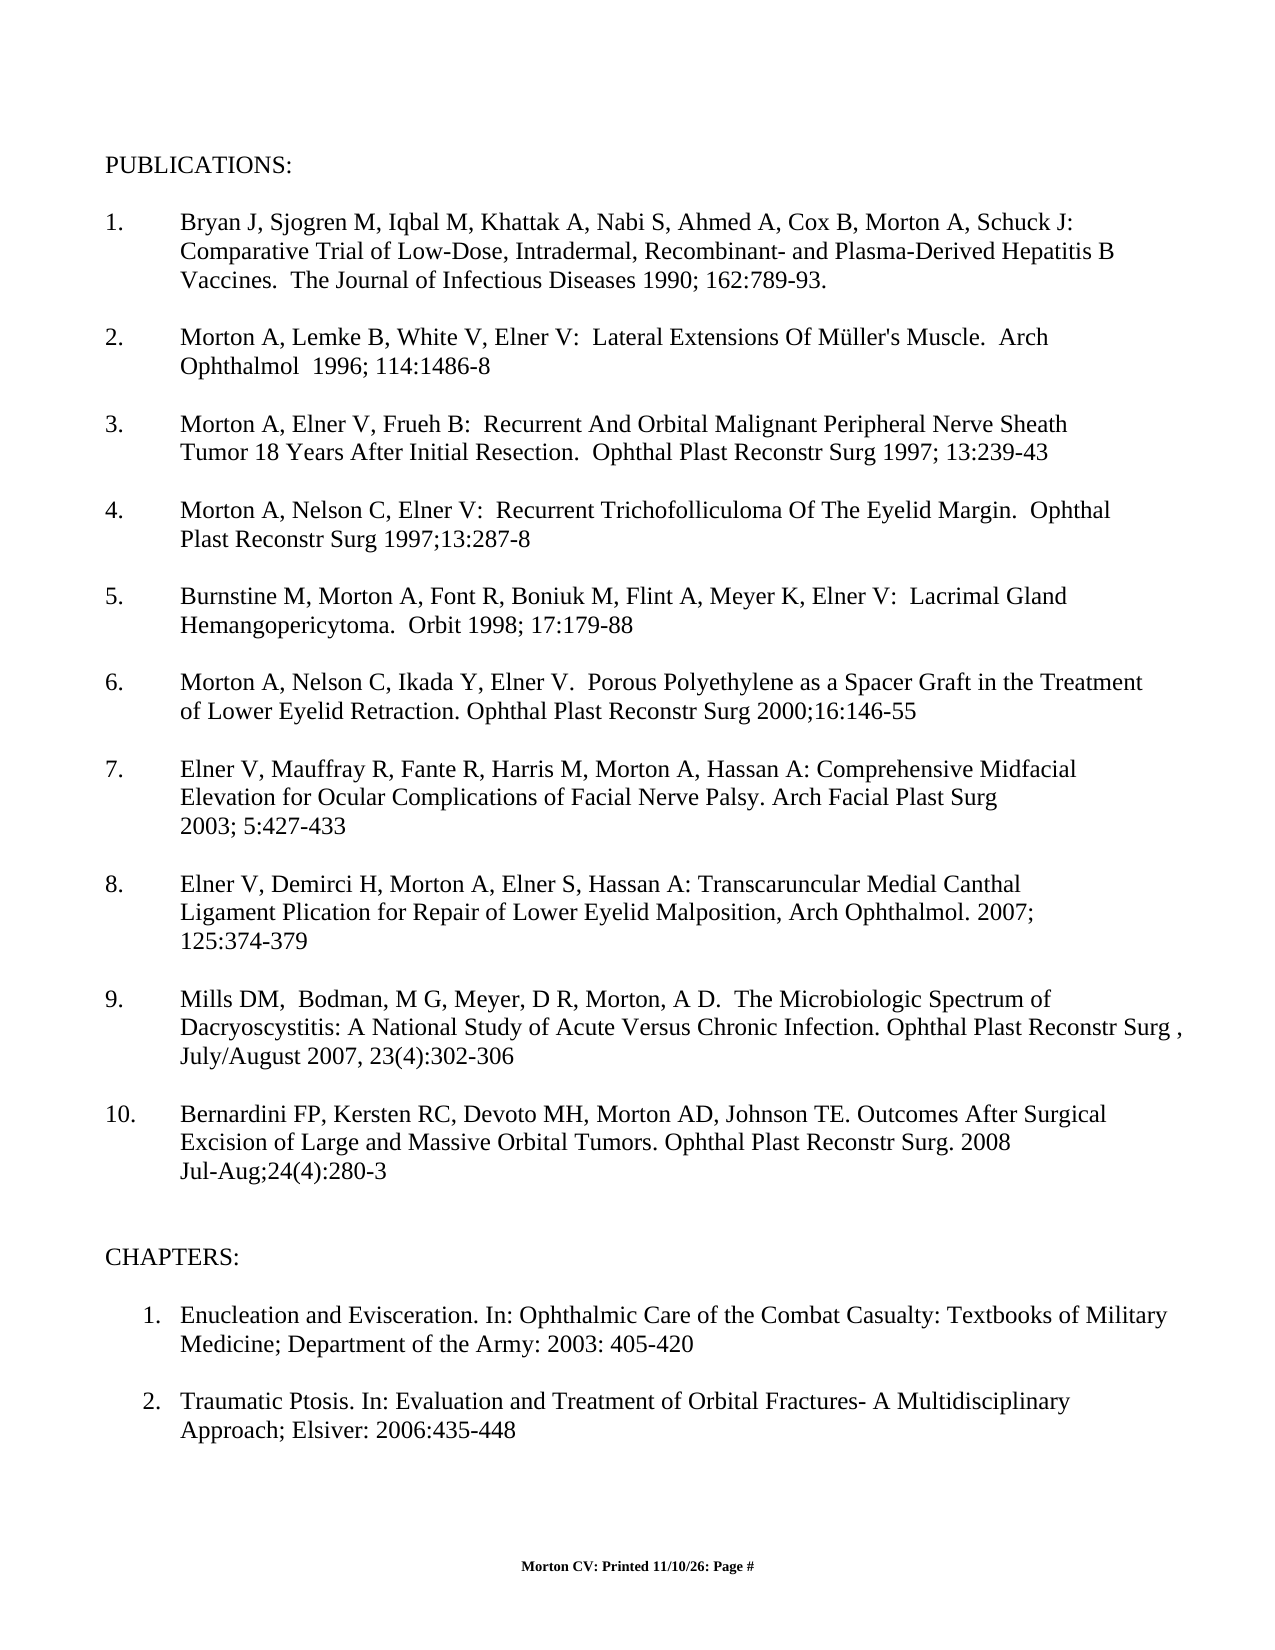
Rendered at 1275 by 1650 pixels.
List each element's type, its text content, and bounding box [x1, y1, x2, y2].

text Ophthalmol 1996; 114:1486-8 [105, 351, 1197, 380]
text 6. Morton A, Nelson C, Ikada Y, Elner V. Porous Polyethylene as a Spacer Graft in the Treatment [105, 667, 1197, 696]
text 125:374-379 [105, 926, 1197, 955]
text 2003; 5:427-433 [105, 811, 1197, 840]
text 2. Morton A, Lemke B, White V, Elner V: Lateral Extensions Of Müller's Muscle. Arch [105, 322, 1197, 351]
list Traumatic Ptosis. In: Evaluation and Treatment of Orbital Fractures- A Multidisciplinary [142, 1386, 1197, 1415]
text 5. Burnstine M, Morton A, Font R, Boniuk M, Flint A, Meyer K, Elner V: Lacrimal Gland [105, 581, 1197, 610]
text Tumor 18 Years After Initial Resection. Ophthal Plast Reconstr Surg 1997; 13:239-43 [105, 437, 1197, 466]
text Approach; Elsiver: 2006:435-448 [86, 1415, 1197, 1444]
text Vaccines. The Journal of Infectious Diseases 1990; 162:789-93. [105, 265, 1197, 294]
text CHAPTERS: [105, 1242, 1197, 1271]
text 9. Mills DM, Bodman, M G, Meyer, D R, Morton, A D. The Microbiologic Spectrum of Dacryoscystitis: A National Study of Acute Versus Chronic Infection. Ophthal Plast Reconstr Surg , July/August 2007, 23(4):302-306 [105, 984, 1197, 1070]
text Excision of Large and Massive Orbital Tumors. Ophthal Plast Reconstr Surg. 2008 [105, 1127, 1197, 1156]
text 7. Elner V, Mauffray R, Fante R, Harris M, Morton A, Hassan A: Comprehensive Midfacial [105, 754, 1197, 782]
list Enucleation and Evisceration. In: Ophthalmic Care of the Combat Casualty: Textbooks of Military Medicine; Department of the Army: 2003: 405-420 [142, 1300, 1197, 1357]
text Ligament Plication for Repair of Lower Eyelid Malposition, Arch Ophthalmol. 2007; [105, 897, 1197, 926]
text Plast Reconstr Surg 1997;13:287-8 [105, 524, 1197, 552]
text Jul-Aug;24(4):280-3 [105, 1156, 1197, 1185]
text 10. Bernardini FP, Kersten RC, Devoto MH, Morton AD, Johnson TE. Outcomes After Surgical [105, 1099, 1197, 1127]
text PUBLICATIONS: [105, 150, 1197, 179]
text Hemangopericytoma. Orbit 1998; 17:179-88 [105, 610, 1197, 639]
text 4. Morton A, Nelson C, Elner V: Recurrent Trichofolliculoma Of The Eyelid Margin. Ophthal [105, 495, 1197, 524]
text 3. Morton A, Elner V, Frueh B: Recurrent And Orbital Malignant Peripheral Nerve Sheath [105, 409, 1197, 437]
text of Lower Eyelid Retraction. Ophthal Plast Reconstr Surg 2000;16:146-55 [105, 696, 1197, 725]
text Comparative Trial of Low-Dose, Intradermal, Recombinant- and Plasma-Derived Hepatitis B [105, 236, 1197, 265]
text 8. Elner V, Demirci H, Morton A, Elner S, Hassan A: Transcaruncular Medial Canthal [105, 869, 1197, 897]
text Elevation for Ocular Complications of Facial Nerve Palsy. Arch Facial Plast Surg [105, 782, 1197, 811]
text 1. Bryan J, Sjogren M, Iqbal M, Khattak A, Nabi S, Ahmed A, Cox B, Morton A, Schuck J: [105, 207, 1197, 236]
